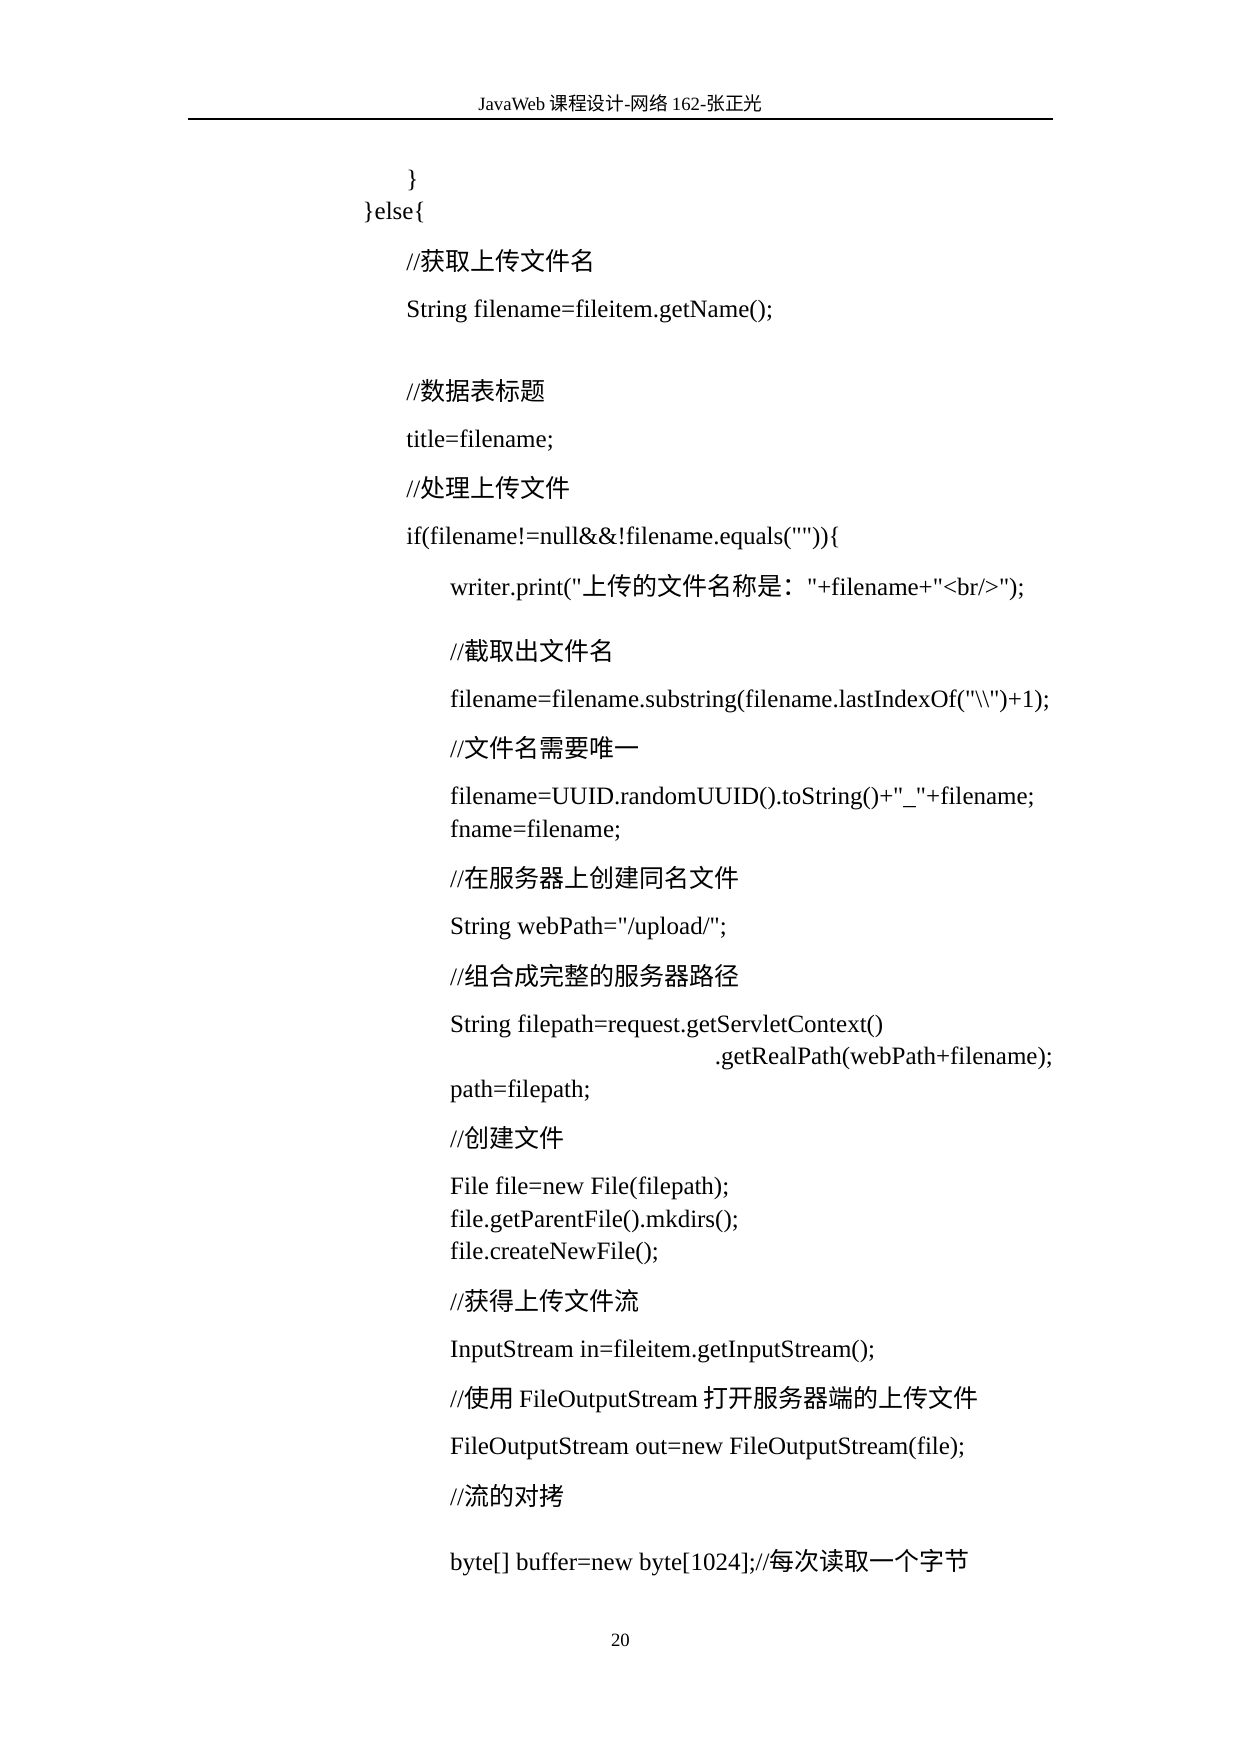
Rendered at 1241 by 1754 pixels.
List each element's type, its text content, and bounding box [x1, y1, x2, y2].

text //使用FileOutputStream打开服务器端的上传文件 [187, 1364, 1053, 1429]
text filename=UUID.randomUUID().toString()+"_"+filename; [187, 779, 1053, 812]
text file.getParentFile().mkdirs(); [187, 1202, 1053, 1234]
text title=filename; [187, 422, 1053, 454]
text } [187, 162, 1053, 194]
text file.createNewFile(); [187, 1234, 1053, 1267]
text //组合成完整的服务器路径 [187, 942, 1053, 1007]
text byte[] buffer=new byte[1024];//每次读取一个字节 [187, 1527, 1053, 1592]
text //数据表标题 [187, 357, 1053, 422]
text writer.print("上传的文件名称是："+filename+"<br/>"); [187, 552, 1053, 617]
text String webPath="/upload/"; [187, 909, 1053, 942]
text //获得上传文件流 [187, 1267, 1053, 1332]
text if(filename!=null&&!filename.equals("")){ [187, 519, 1053, 552]
text filename=filename.substring(filename.lastIndexOf("\\")+1); [187, 682, 1053, 714]
text .getRealPath(webPath+filename); [187, 1039, 1053, 1072]
text //流的对拷 [187, 1462, 1053, 1527]
text //创建文件 [187, 1104, 1053, 1169]
text //在服务器上创建同名文件 [187, 844, 1053, 909]
text //截取出文件名 [187, 617, 1053, 682]
text InputStream in=fileitem.getInputStream(); [187, 1332, 1053, 1364]
text String filename=fileitem.getName(); [187, 292, 1053, 324]
text FileOutputStream out=new FileOutputStream(file); [187, 1429, 1053, 1462]
text //处理上传文件 [187, 454, 1053, 519]
text //获取上传文件名 [187, 227, 1053, 292]
text String filepath=request.getServletContext() [187, 1007, 1053, 1039]
text }else{ [187, 194, 1053, 227]
text //文件名需要唯一 [187, 714, 1053, 779]
text fname=filename; [187, 812, 1053, 844]
text path=filepath; [187, 1072, 1053, 1104]
text File file=new File(filepath); [187, 1169, 1053, 1202]
